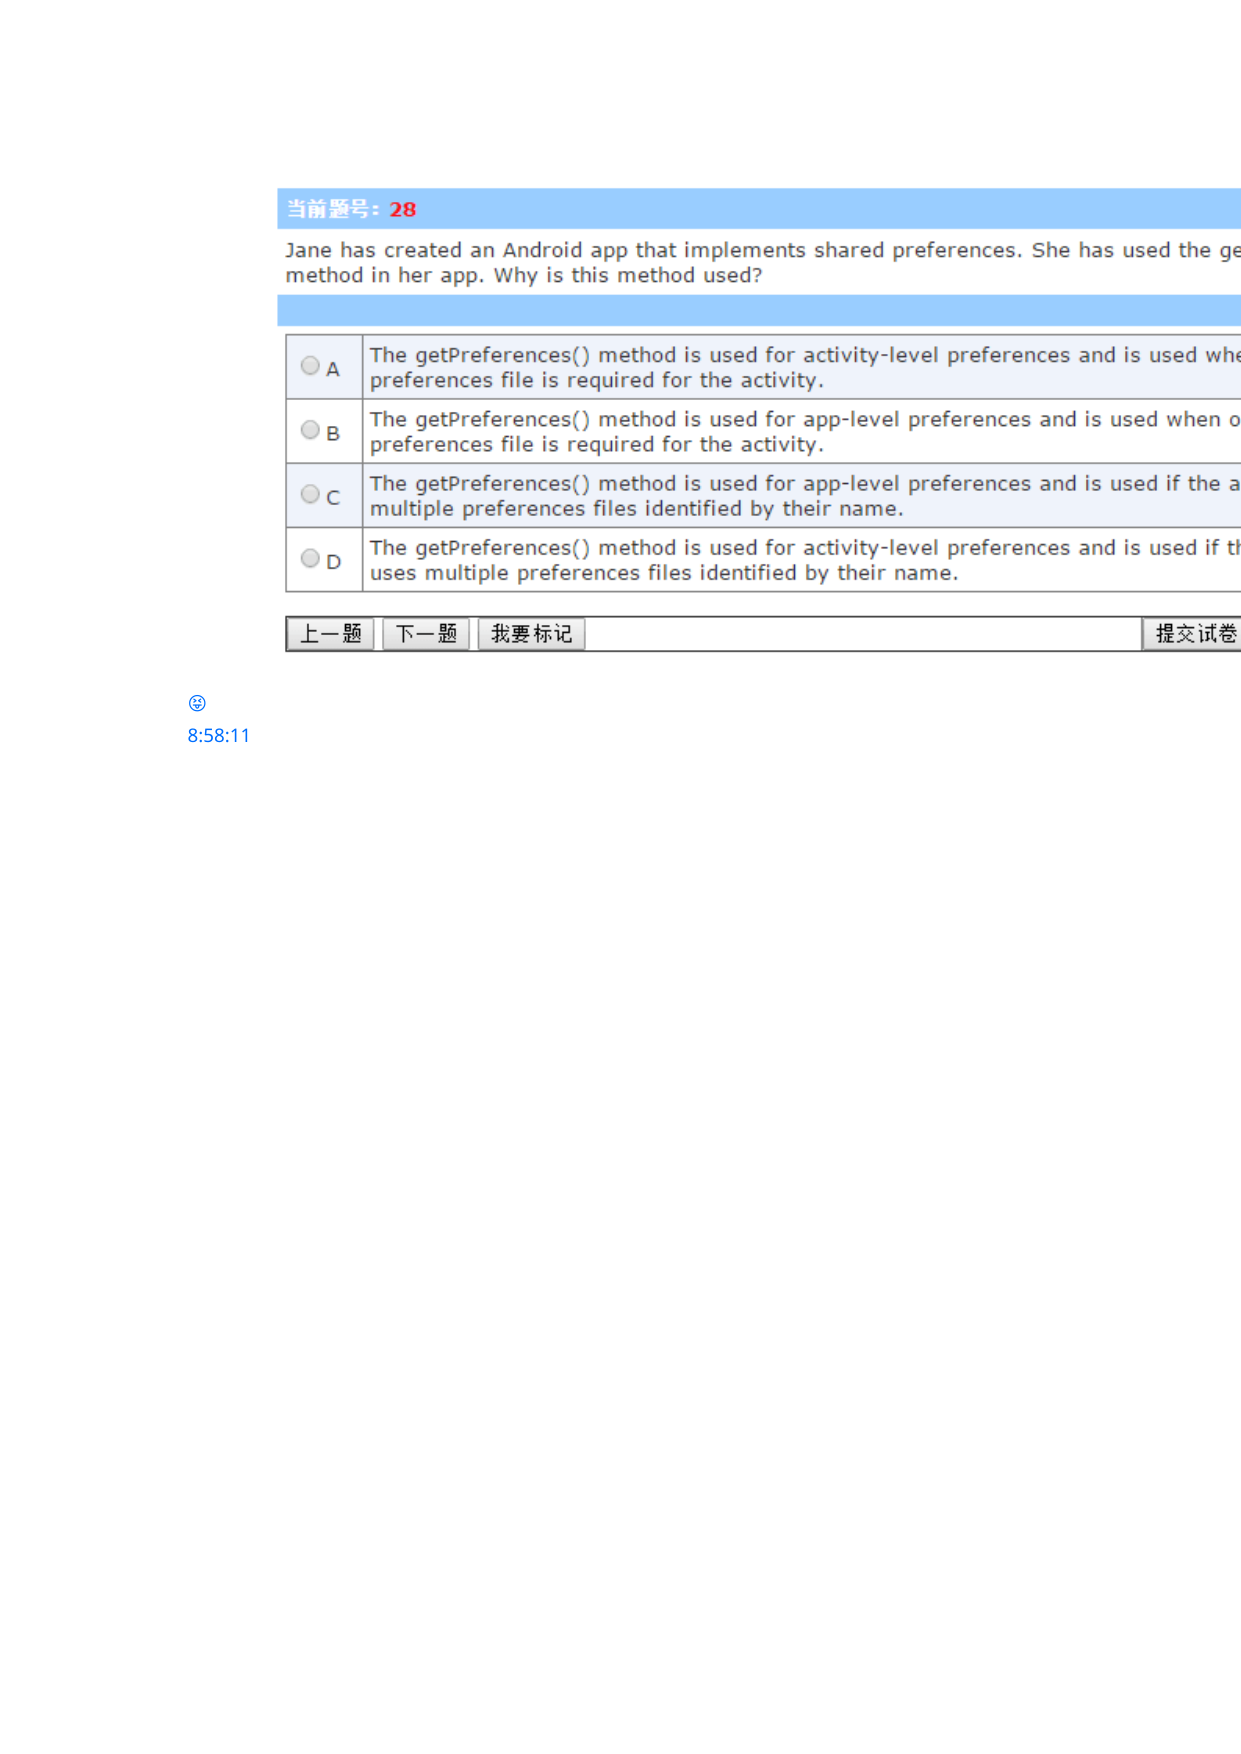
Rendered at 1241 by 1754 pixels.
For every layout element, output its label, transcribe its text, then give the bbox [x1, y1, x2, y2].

table_cell 😝 8:58:11 [186, 685, 1051, 753]
picture [187, 165, 1241, 682]
table_cell [186, 162, 1051, 685]
